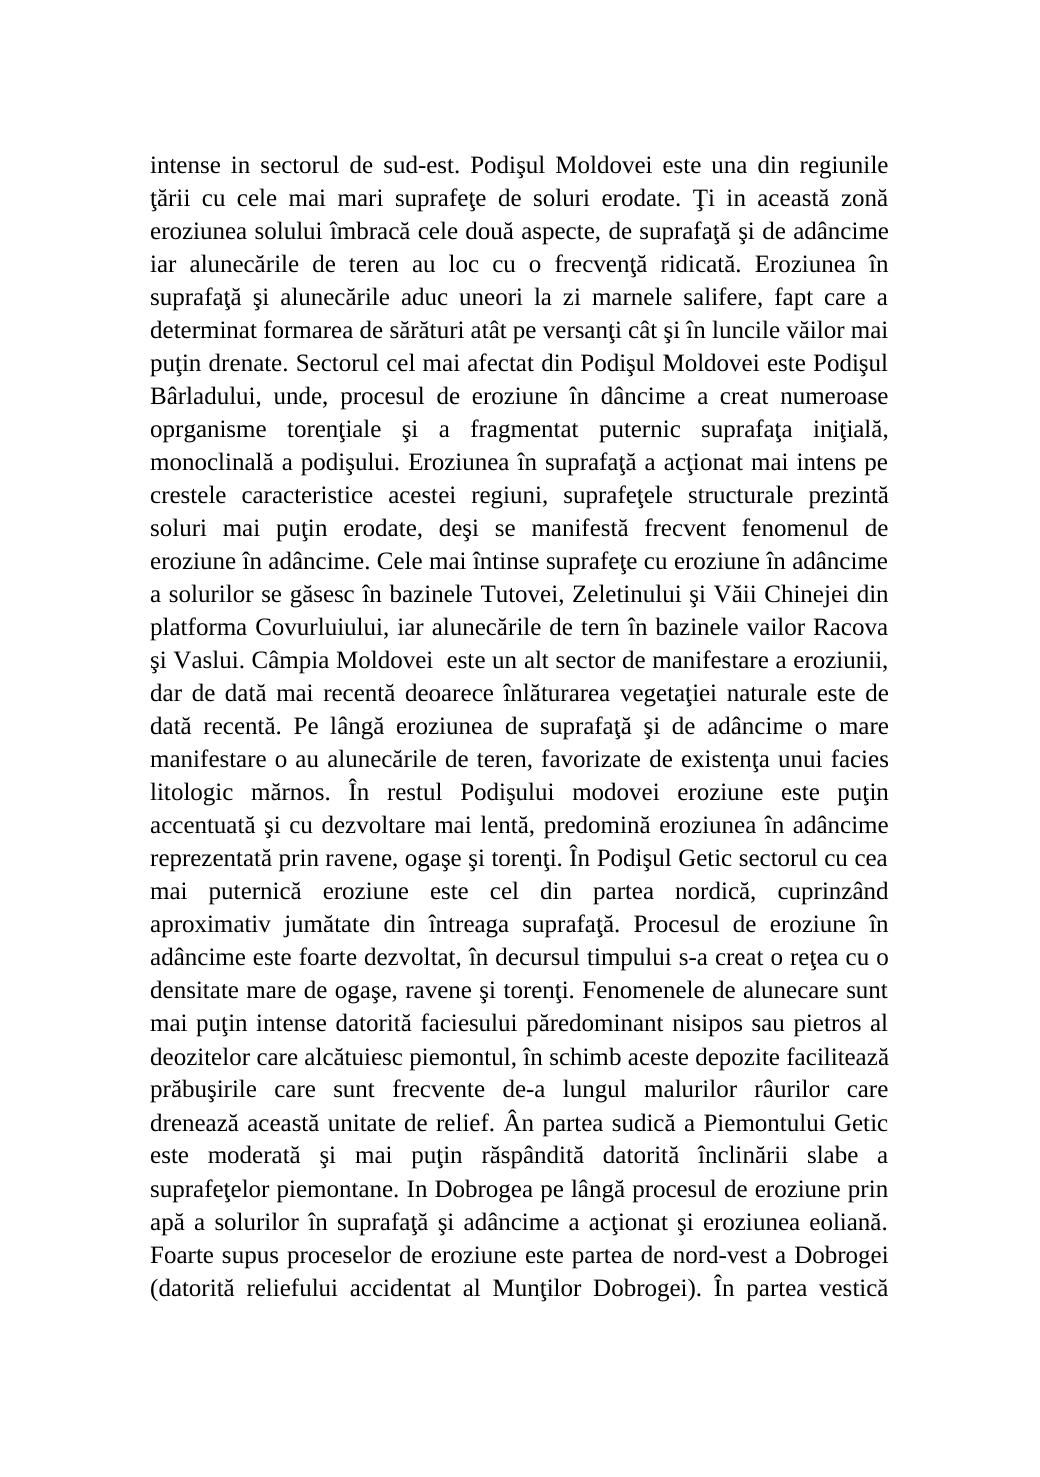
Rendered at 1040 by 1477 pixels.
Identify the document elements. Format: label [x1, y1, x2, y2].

text [150, 150, 889, 1301]
